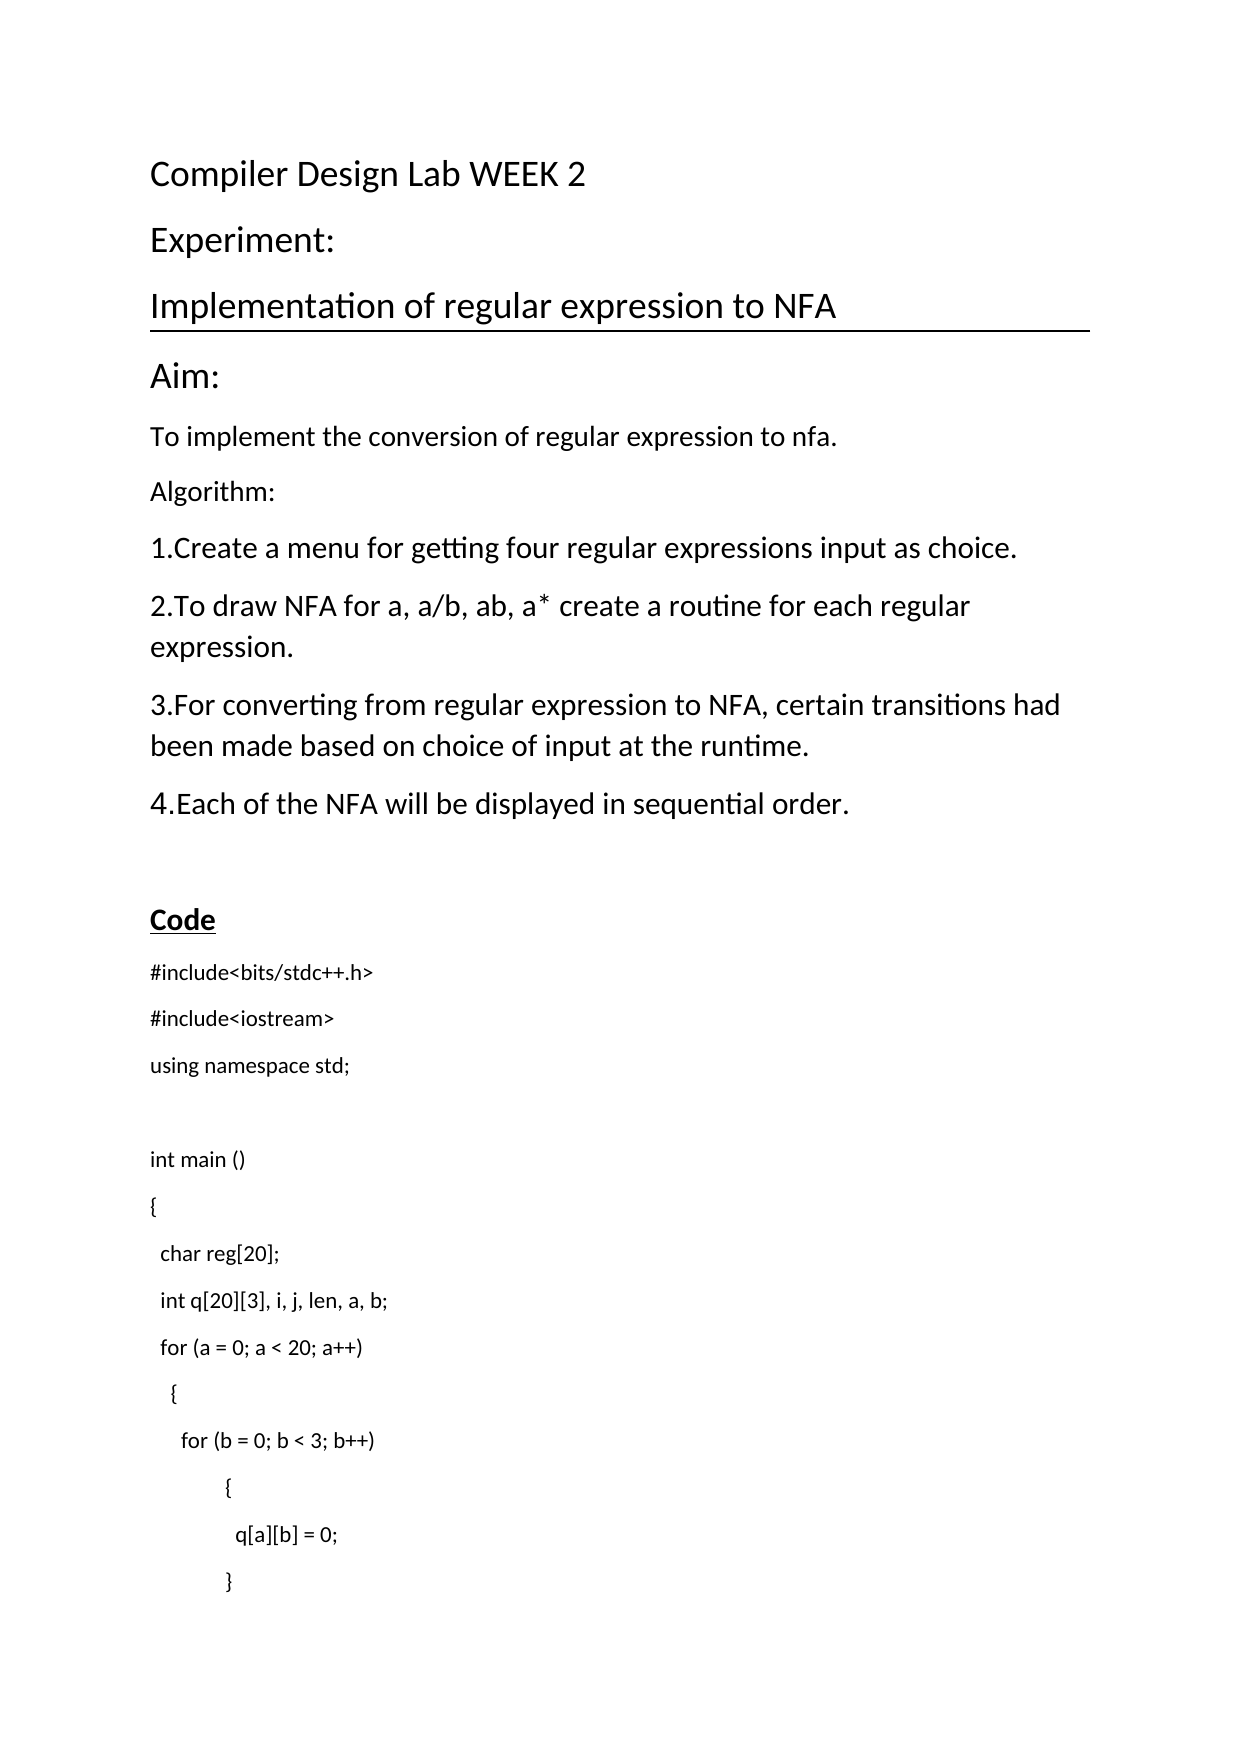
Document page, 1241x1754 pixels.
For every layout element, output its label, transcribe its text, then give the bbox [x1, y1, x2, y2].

text 4.Each of the NFA will be displayed in sequential order. [150, 784, 1090, 822]
text { [150, 1192, 1090, 1220]
text int q[20][3], i, j, len, a, b; [150, 1286, 1090, 1314]
text #include<bits/stdc++.h> [150, 958, 1090, 986]
text q[a][b] = 0; [150, 1520, 1090, 1548]
text 3.For converting from regular expression to NFA, certain transitions had been made based on choice of input at the runtime. [150, 685, 1090, 764]
text 1.Create a menu for getting four regular expressions input as choice. [150, 528, 1090, 567]
text { [150, 1379, 1090, 1407]
text Aim: [150, 352, 1090, 398]
text Algorithm: [150, 473, 1090, 509]
text using namespace std; [150, 1051, 1090, 1079]
text } [150, 1567, 1090, 1595]
text Experiment: [150, 216, 1090, 262]
text To implement the conversion of regular expression to nfa. [150, 418, 1090, 454]
text { [150, 1473, 1090, 1501]
text Implementation of regular expression to NFA [150, 282, 1090, 330]
text char reg[20]; [150, 1239, 1090, 1267]
text #include<iostream> [150, 1004, 1090, 1032]
text for (a = 0; a < 20; a++) [150, 1333, 1090, 1361]
text Compiler Design Lab WEEK 2 [150, 150, 1090, 196]
text int main () [150, 1145, 1090, 1173]
text for (b = 0; b < 3; b++) [150, 1426, 1090, 1454]
text Code [150, 900, 1090, 938]
text 2.To draw NFA for a, a/b, ab, a* create a routine for each regular expression. [150, 586, 1090, 666]
